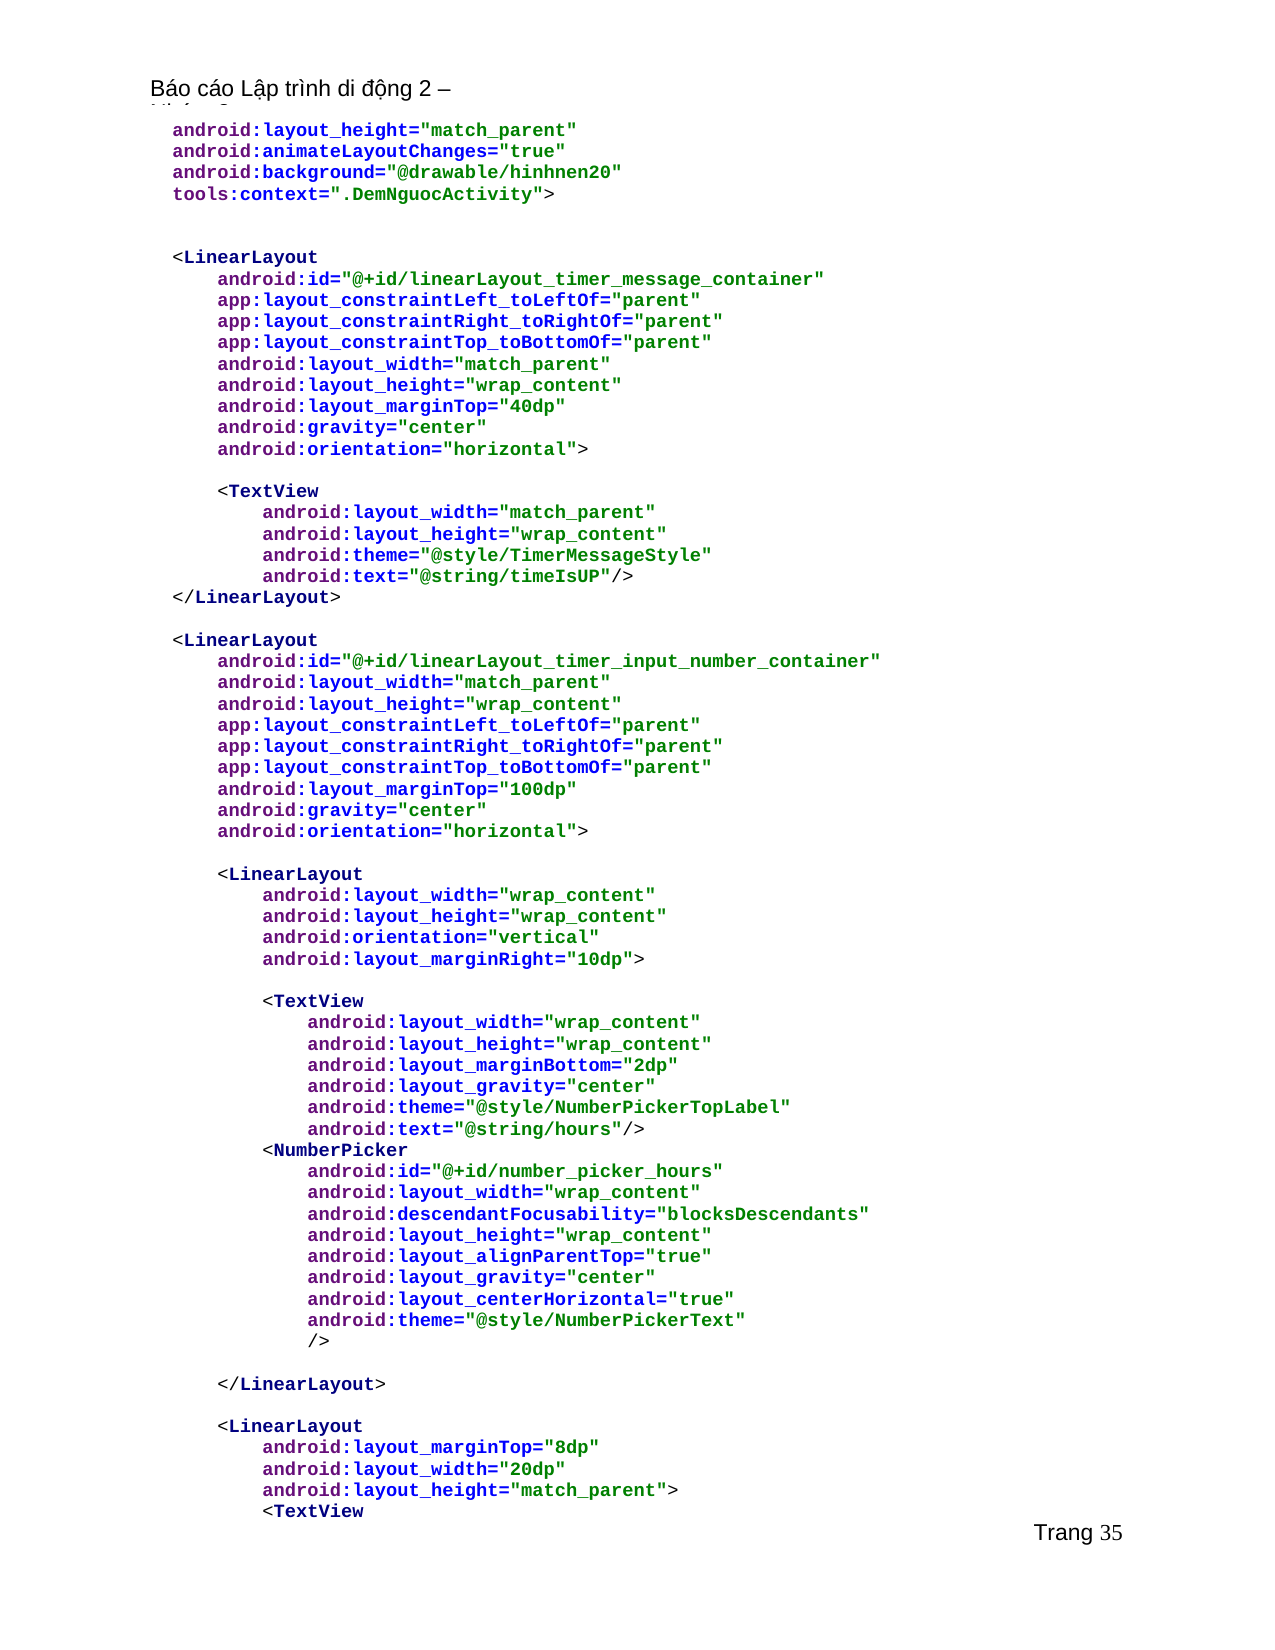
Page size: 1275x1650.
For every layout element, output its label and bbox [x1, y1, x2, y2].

text [127, 121, 1187, 1523]
